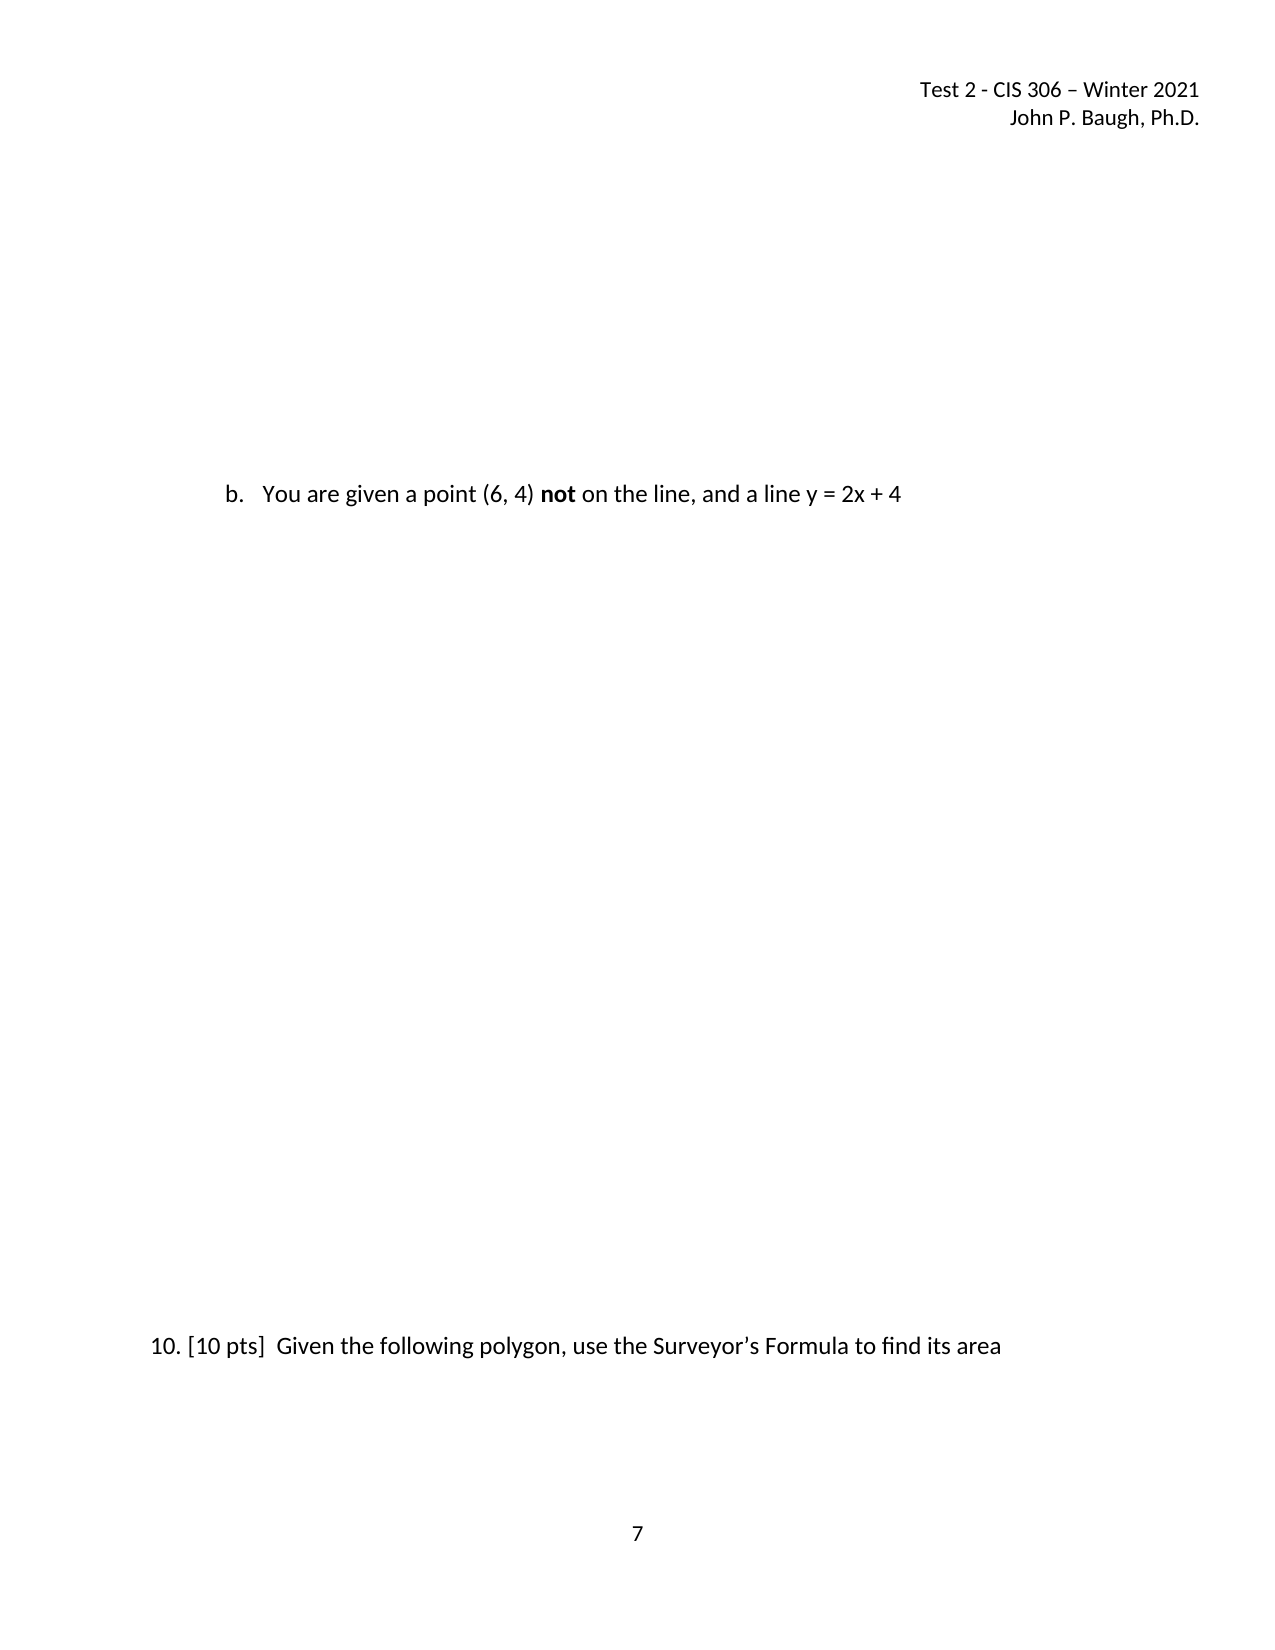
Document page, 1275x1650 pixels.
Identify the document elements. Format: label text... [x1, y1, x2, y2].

list [10 pts] Given the following polygon, use the Surveyor’s Formula to find its area [150, 1330, 1200, 1361]
list You are given a point (6, 4) not on the line, and a line y = 2x + 4 [225, 478, 1200, 551]
